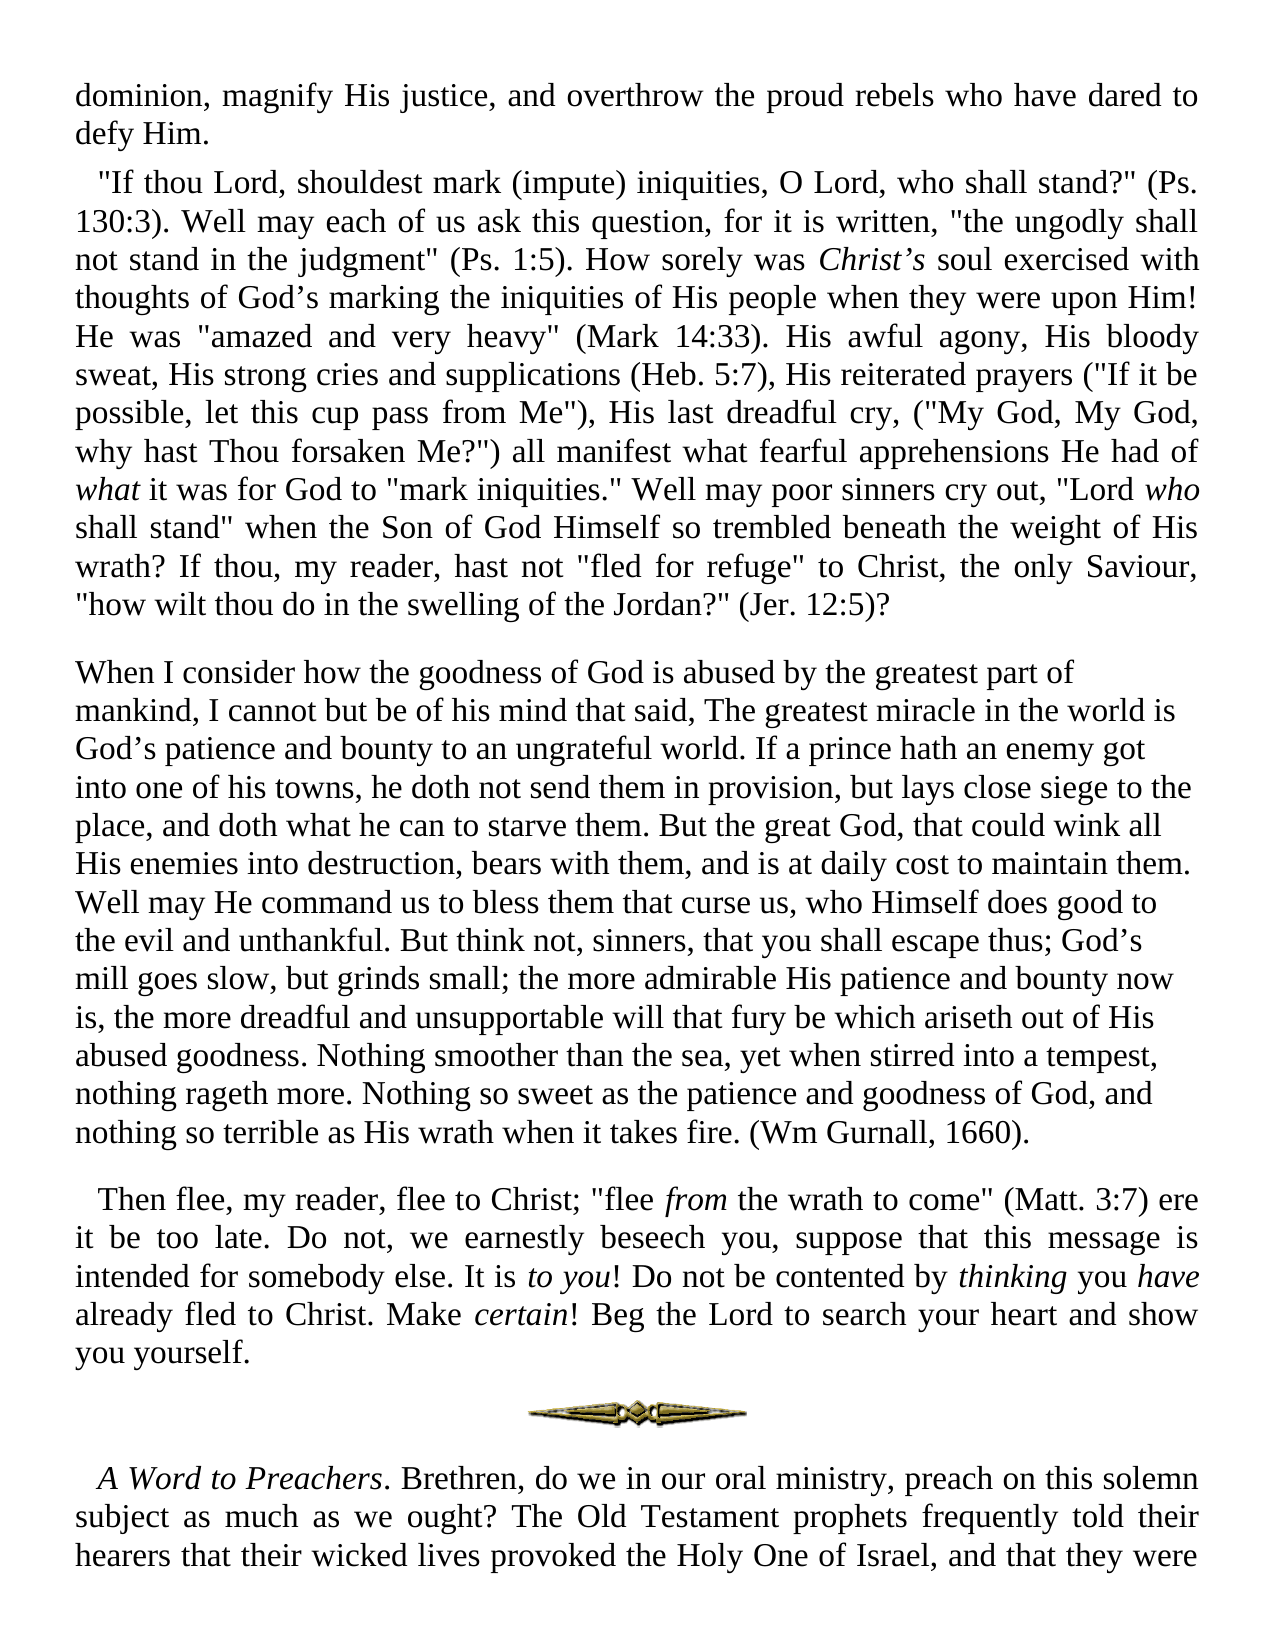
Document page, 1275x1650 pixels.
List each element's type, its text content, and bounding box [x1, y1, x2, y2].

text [75, 1458, 1200, 1573]
text When I consider how the goodness of God is abused by the greatest part of mankind, I cannot but be of his mind that said, The greatest miracle in the world is God’s patience and bounty to an ungrateful world. If a prince hath an enemy got into one of his towns, he doth not send them in provision, but lays close siege to the place, and doth what he can to starve them. But the great God, that could wink all His enemies into destruction, bears with them, and is at daily cost to maintain them. Well may He command us to bless them that curse us, who Himself does good to the evil and unthankful. But think not, sinners, that you shall escape thus; God’s mill goes slow, but grinds small; the more admirable His patience and bounty now is, the more dreadful and unsupportable will that fury be which ariseth out of His abused goodness. Nothing smoother than the sea, yet when stirred into a tempest, nothing rageth more. Nothing so sweet as the patience and goodness of God, and nothing so terrible as His wrath when it takes fire. (Wm Gurnall, 1660). [75, 652, 1200, 1150]
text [75, 75, 1200, 152]
text "If thou Lord, shouldest mark (impute) iniquities, O Lord, who shall stand?" (Ps. 130:3). Well may each of us ask this question, for it is written, "the ungodly shall not stand in the judgment" (Ps. 1:5). How sorely was Christ’s soul exercised with thoughts of God’s marking the iniquities of His people when they were upon Him! He was "amazed and very heavy" (Mark 14:33). His awful agony, His bloody sweat, His strong cries and supplications (Heb. 5:7), His reiterated prayers ("If it be possible, let this cup pass from Me"), His last dreadful cry, ("My God, My God, why hast Thou forsaken Me?") all manifest what fearful apprehensions He had of what it was for God to "mark iniquities." Well may poor sinners cry out, "Lord who shall stand" when the Son of God Himself so trembled beneath the weight of His wrath? If thou, my reader, hast not "fled for refuge" to Christ, the only Saviour, "how wilt thou do in the swelling of the Jordan?" (Jer. 12:5)? [75, 163, 1200, 623]
text Then flee, my reader, flee to Christ; "flee from the wrath to come" (Matt. 3:7) ere it be too late. Do not, we earnestly beseech you, suppose that this message is intended for somebody else. It is to you! Do not be contented by thinking you have already fled to Christ. Make certain! Beg the Lord to search your heart and show you yourself. [75, 1179, 1200, 1371]
picture [527, 1400, 748, 1428]
